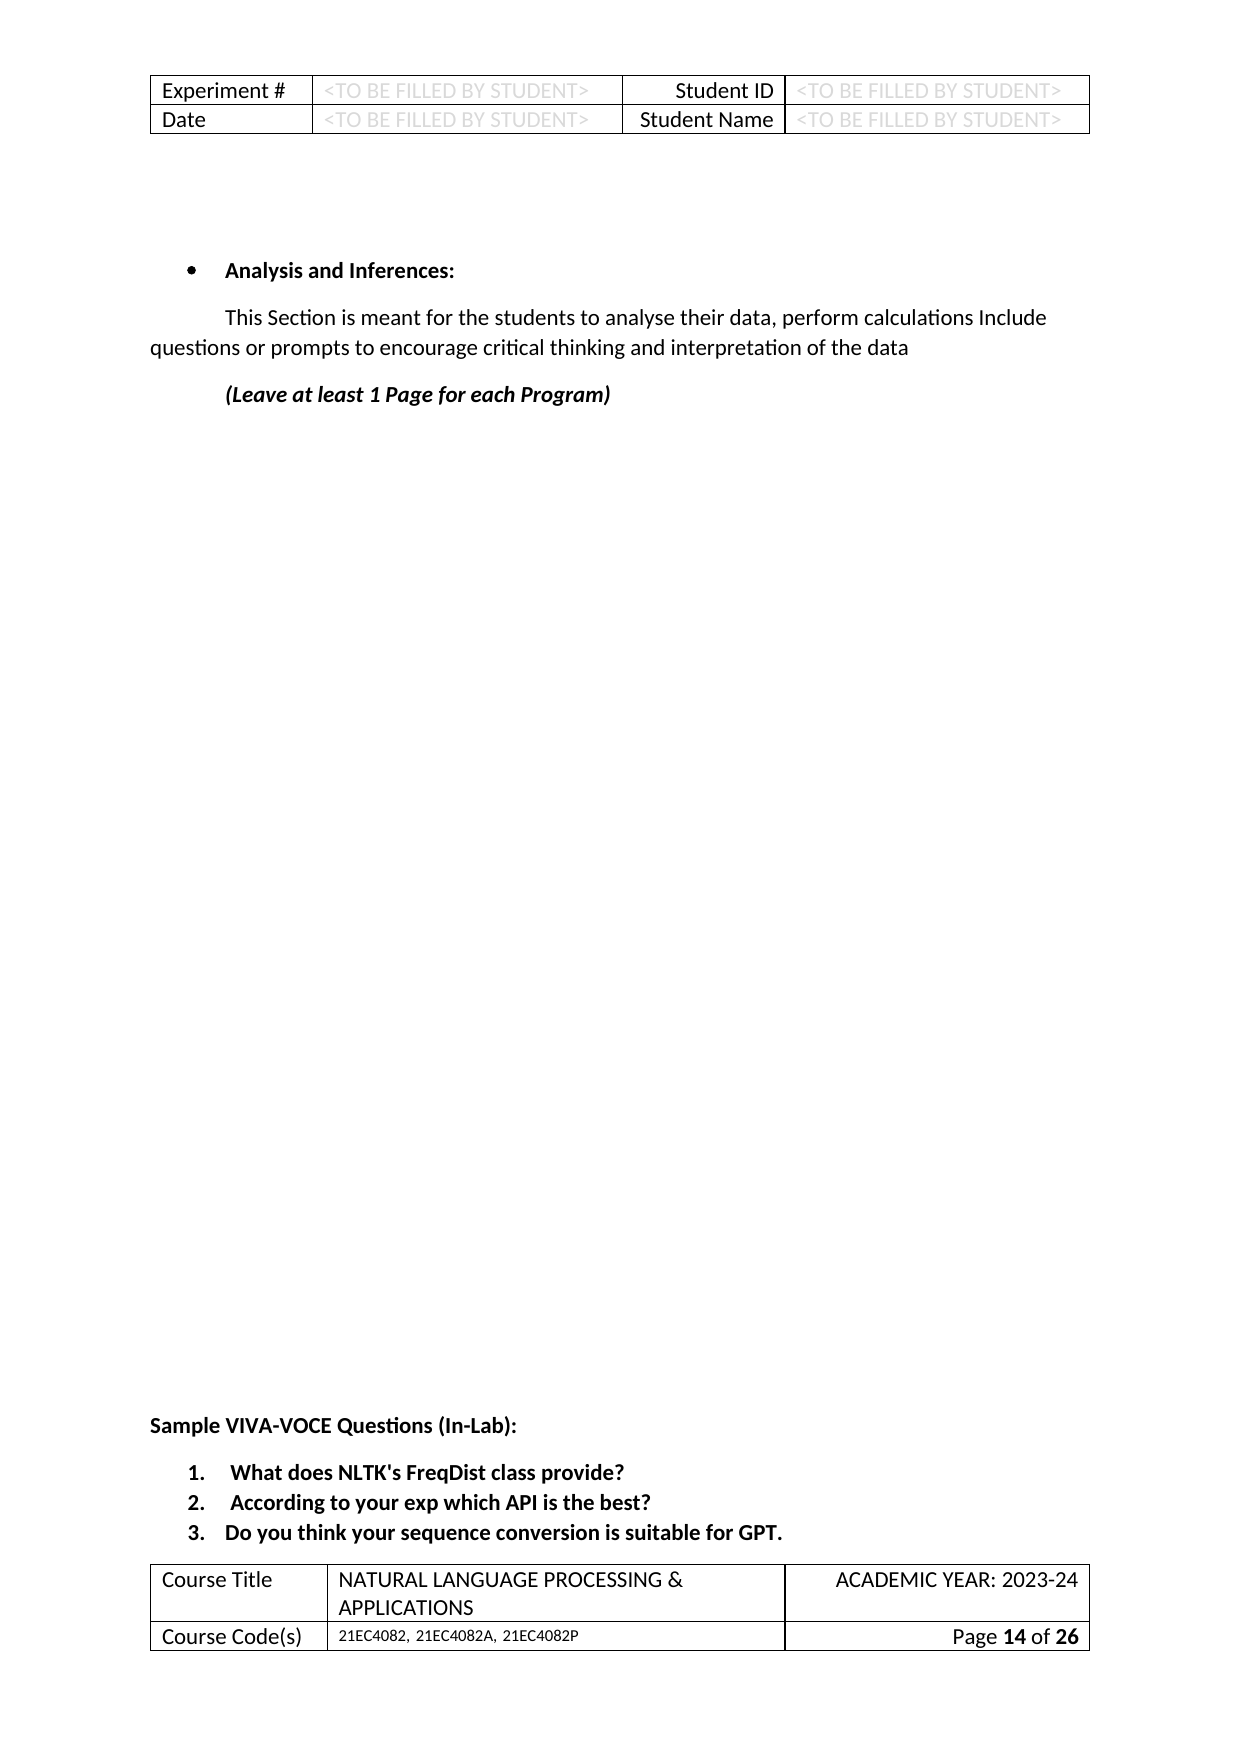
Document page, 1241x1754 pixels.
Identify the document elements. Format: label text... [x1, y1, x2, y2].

list According to your exp which API is the best? [187, 1488, 1090, 1516]
text This Section is meant for the students to analyse their data, perform calculations Include questions or prompts to encourage critical thinking and interpretation of the data [150, 303, 1090, 361]
list Analysis and Inferences: [187, 256, 1090, 284]
list Do you think your sequence conversion is suitable for GPT. [187, 1518, 1090, 1546]
text (Leave at least 1 Page for each Program) [150, 380, 1090, 408]
list What does NLTK's FreqDist class provide? [187, 1458, 1090, 1486]
text Sample VIVA-VOCE Questions (In-Lab): [150, 1411, 1090, 1439]
